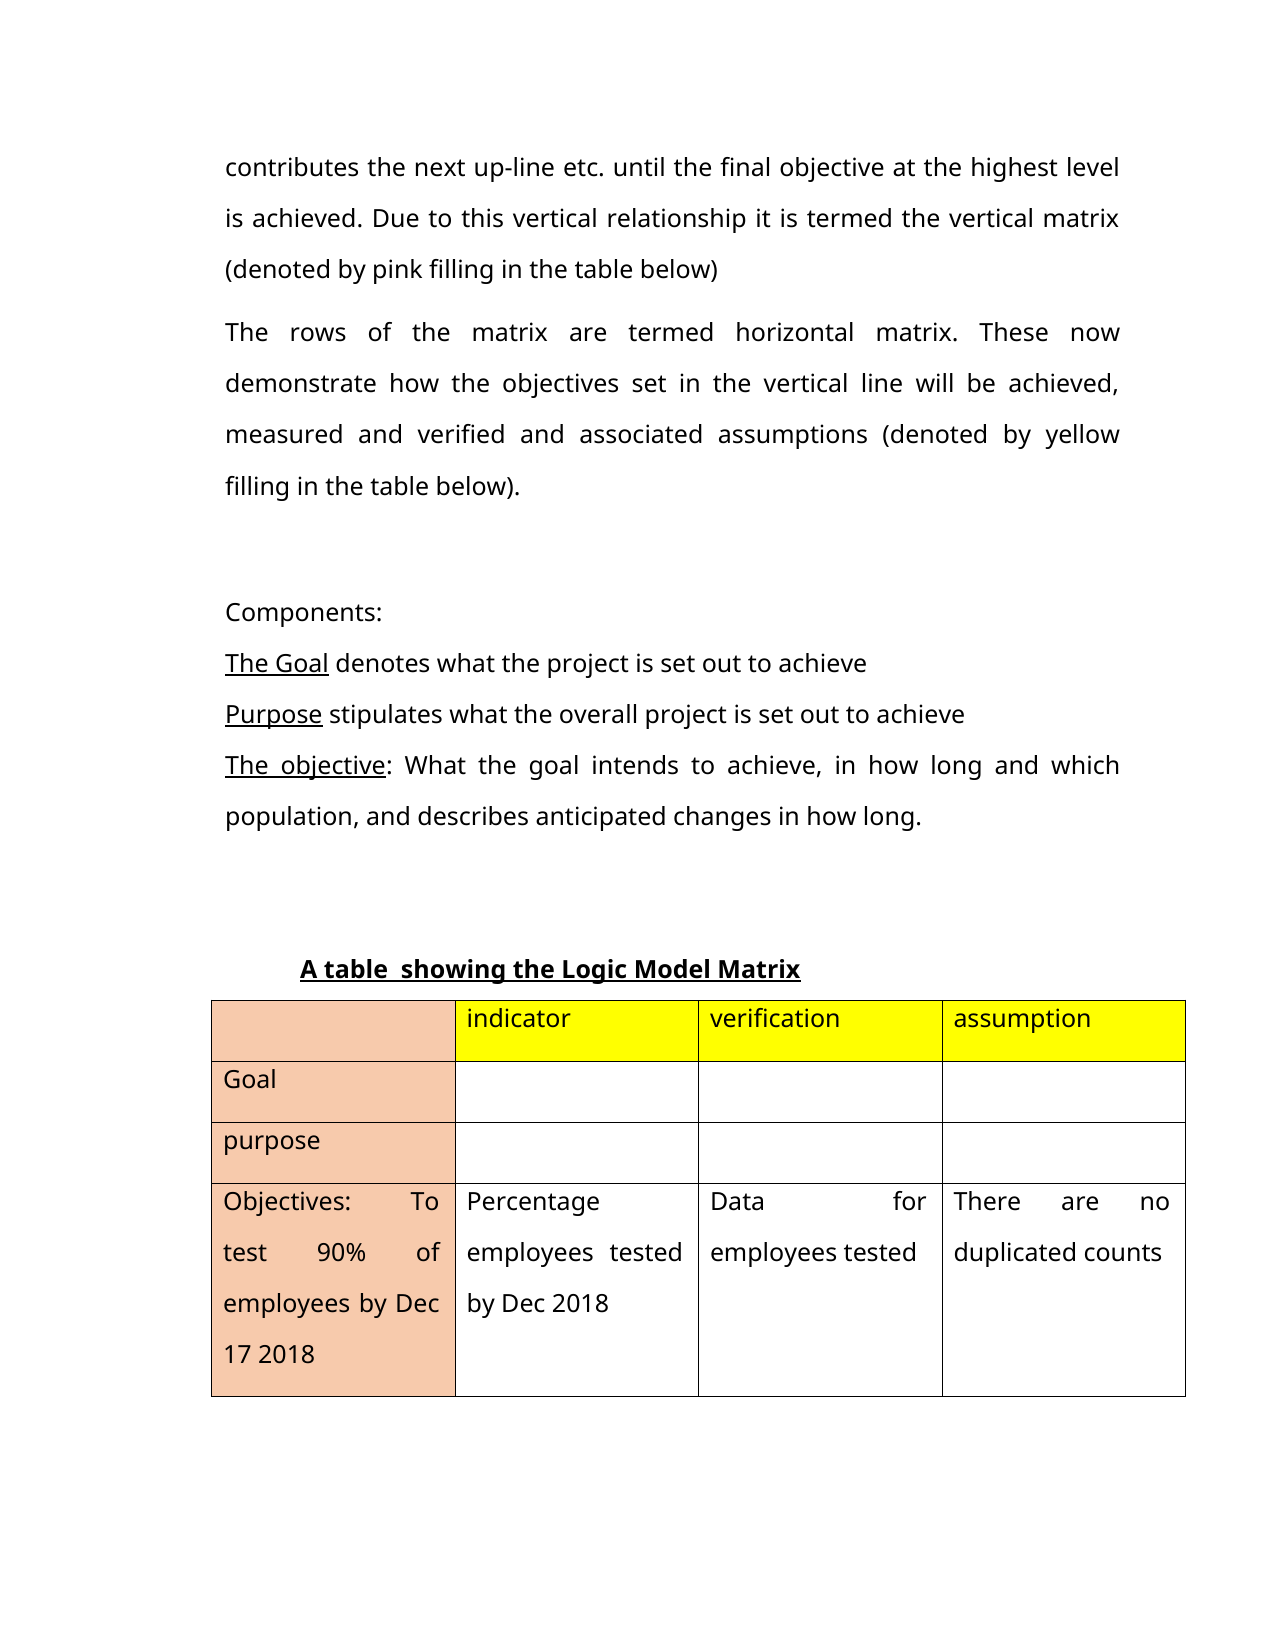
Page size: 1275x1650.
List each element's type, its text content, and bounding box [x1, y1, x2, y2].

list Components: [225, 594, 1121, 628]
table_header verification [699, 1001, 942, 1061]
table_cell There are no duplicated counts [943, 1184, 1185, 1396]
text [225, 150, 1121, 286]
list The Goal denotes what the project is set out to achieve [225, 645, 1121, 679]
text The rows of the matrix are termed horizontal matrix. These now demonstrate how the objectives set in the vertical line will be achieved, measured and verified and associated assumptions (denoted by yellow filling in the table below). [225, 315, 1121, 502]
table_cell Goal [212, 1062, 455, 1122]
table_cell [699, 1123, 942, 1183]
table_cell [456, 1062, 698, 1122]
list A table showing the Logic Model Matrix [225, 952, 1121, 986]
table_header assumption [943, 1001, 1185, 1061]
table_cell Data for employees tested [699, 1184, 942, 1396]
table_header [212, 1001, 455, 1061]
table_cell [699, 1062, 942, 1122]
table_cell Percentage employees tested by Dec 2018 [456, 1184, 698, 1396]
table_cell [456, 1123, 698, 1183]
table_cell purpose [212, 1123, 455, 1183]
table_cell Objectives: To test 90% of employees by Dec 17 2018 [212, 1184, 455, 1396]
list The objective: What the goal intends to achieve, in how long and which population, and describes anticipated changes in how long. [225, 747, 1121, 832]
table_cell [943, 1062, 1185, 1122]
table_cell [943, 1123, 1185, 1183]
list Purpose stipulates what the overall project is set out to achieve [225, 696, 1121, 730]
table_header indicator [456, 1001, 698, 1061]
